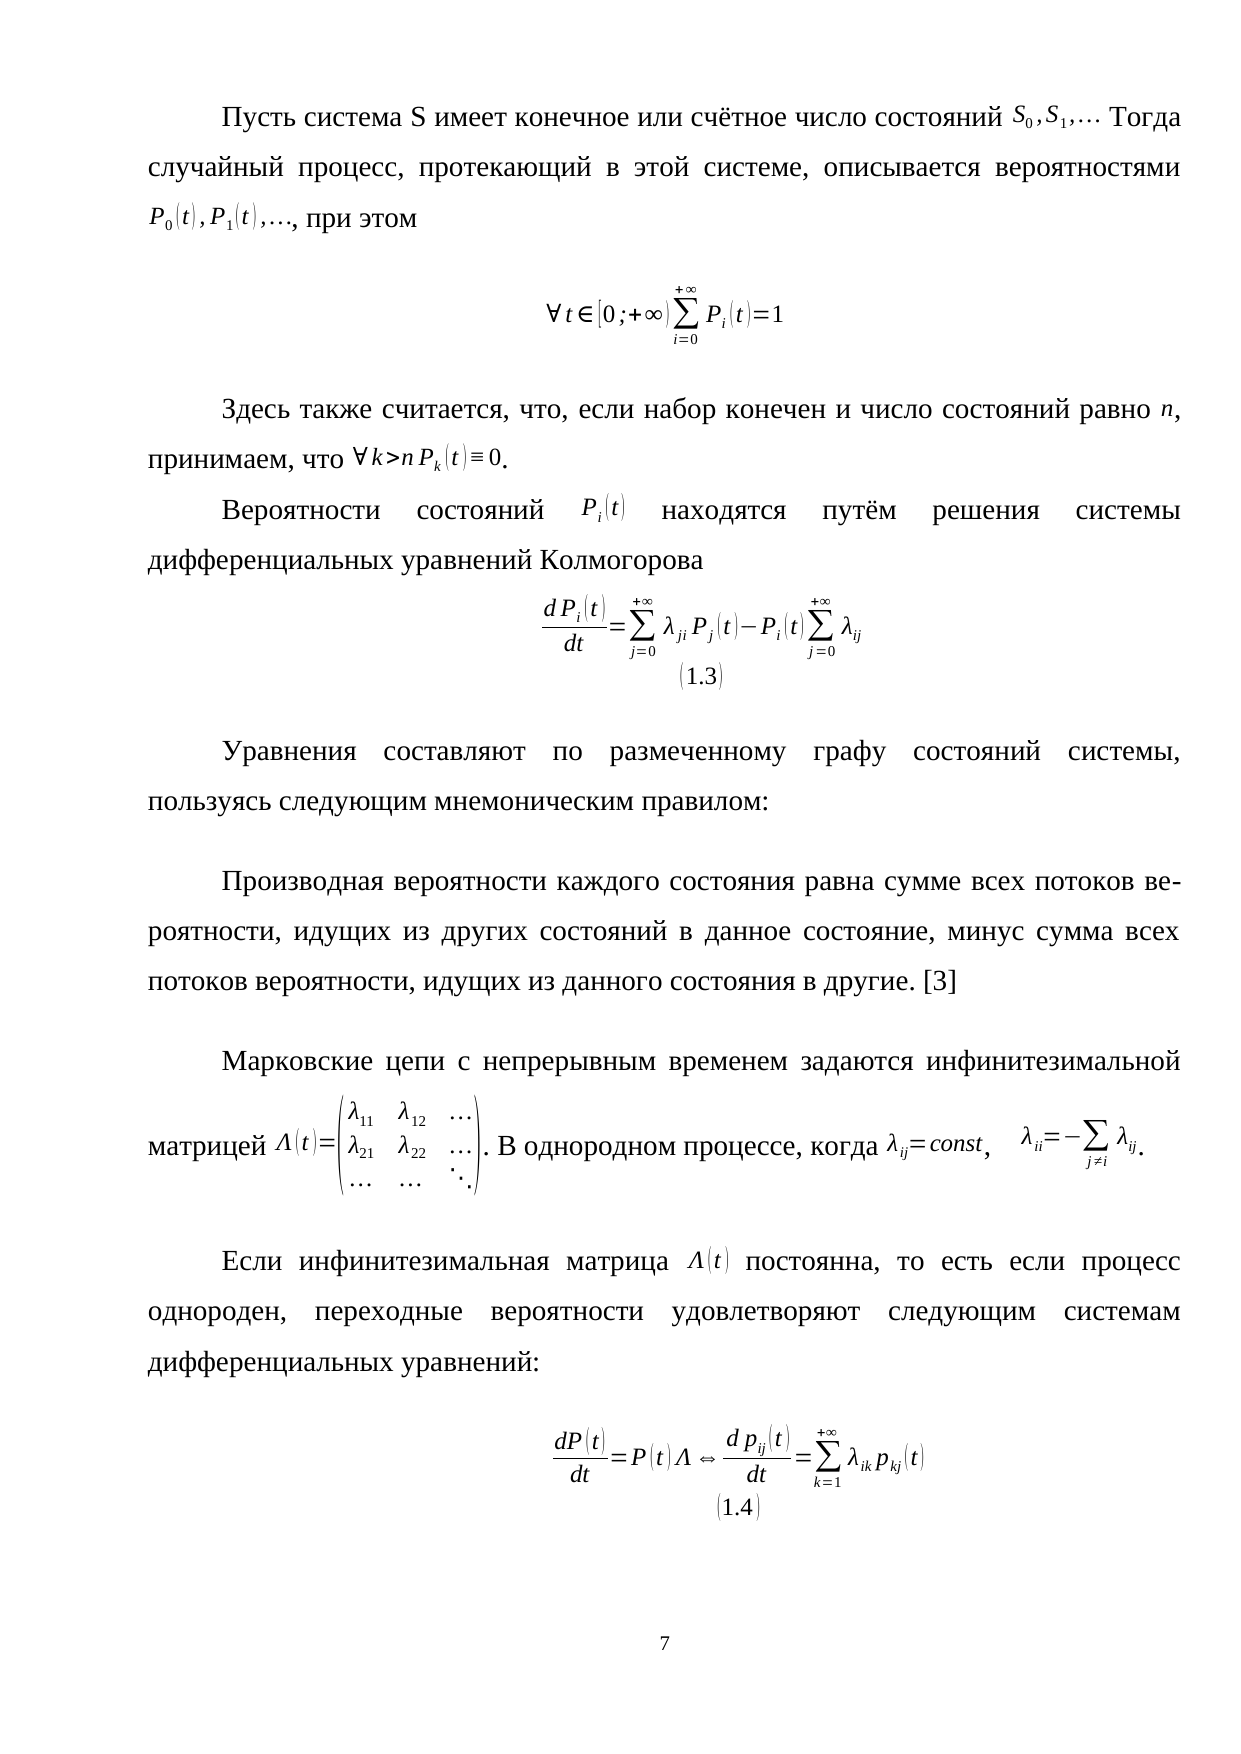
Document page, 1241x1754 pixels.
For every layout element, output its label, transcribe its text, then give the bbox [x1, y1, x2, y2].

text Пусть система S имеет конечное или счётное число состояний Тогда случайный процесс, протекающий в этой системе, описывается вероятностями , при этом [148, 99, 1181, 234]
text Если инфинитезимальная матрица постоянна, то есть если процесс однороден, переходные вероятности удовлетворяют следующим системам дифференциальных уравнений: [148, 1243, 1181, 1377]
text Вероятности состояний находятся путём решения системы дифференциальных уравнений Колмогорова [148, 492, 1181, 576]
text Уравнения составляют по размеченному графу состояний системы, пользуясь следующим мнемоническим правилом: [148, 733, 1181, 817]
text Марковские цепи с непрерывным временем задаются инфинитезимальной матрицей . В однородном процессе, когда , . [148, 1043, 1181, 1197]
text Производная вероятности каждого состояния равна сумме всех потоков вероятности, идущих из других состояний в данное состояние, минус сумма всех потоков вероятности, идущих из данного состояния в другие. [3] [148, 863, 1181, 997]
text Здесь также считается, что, если набор конечен и число состояний равно , принимаем, что . [148, 391, 1181, 475]
